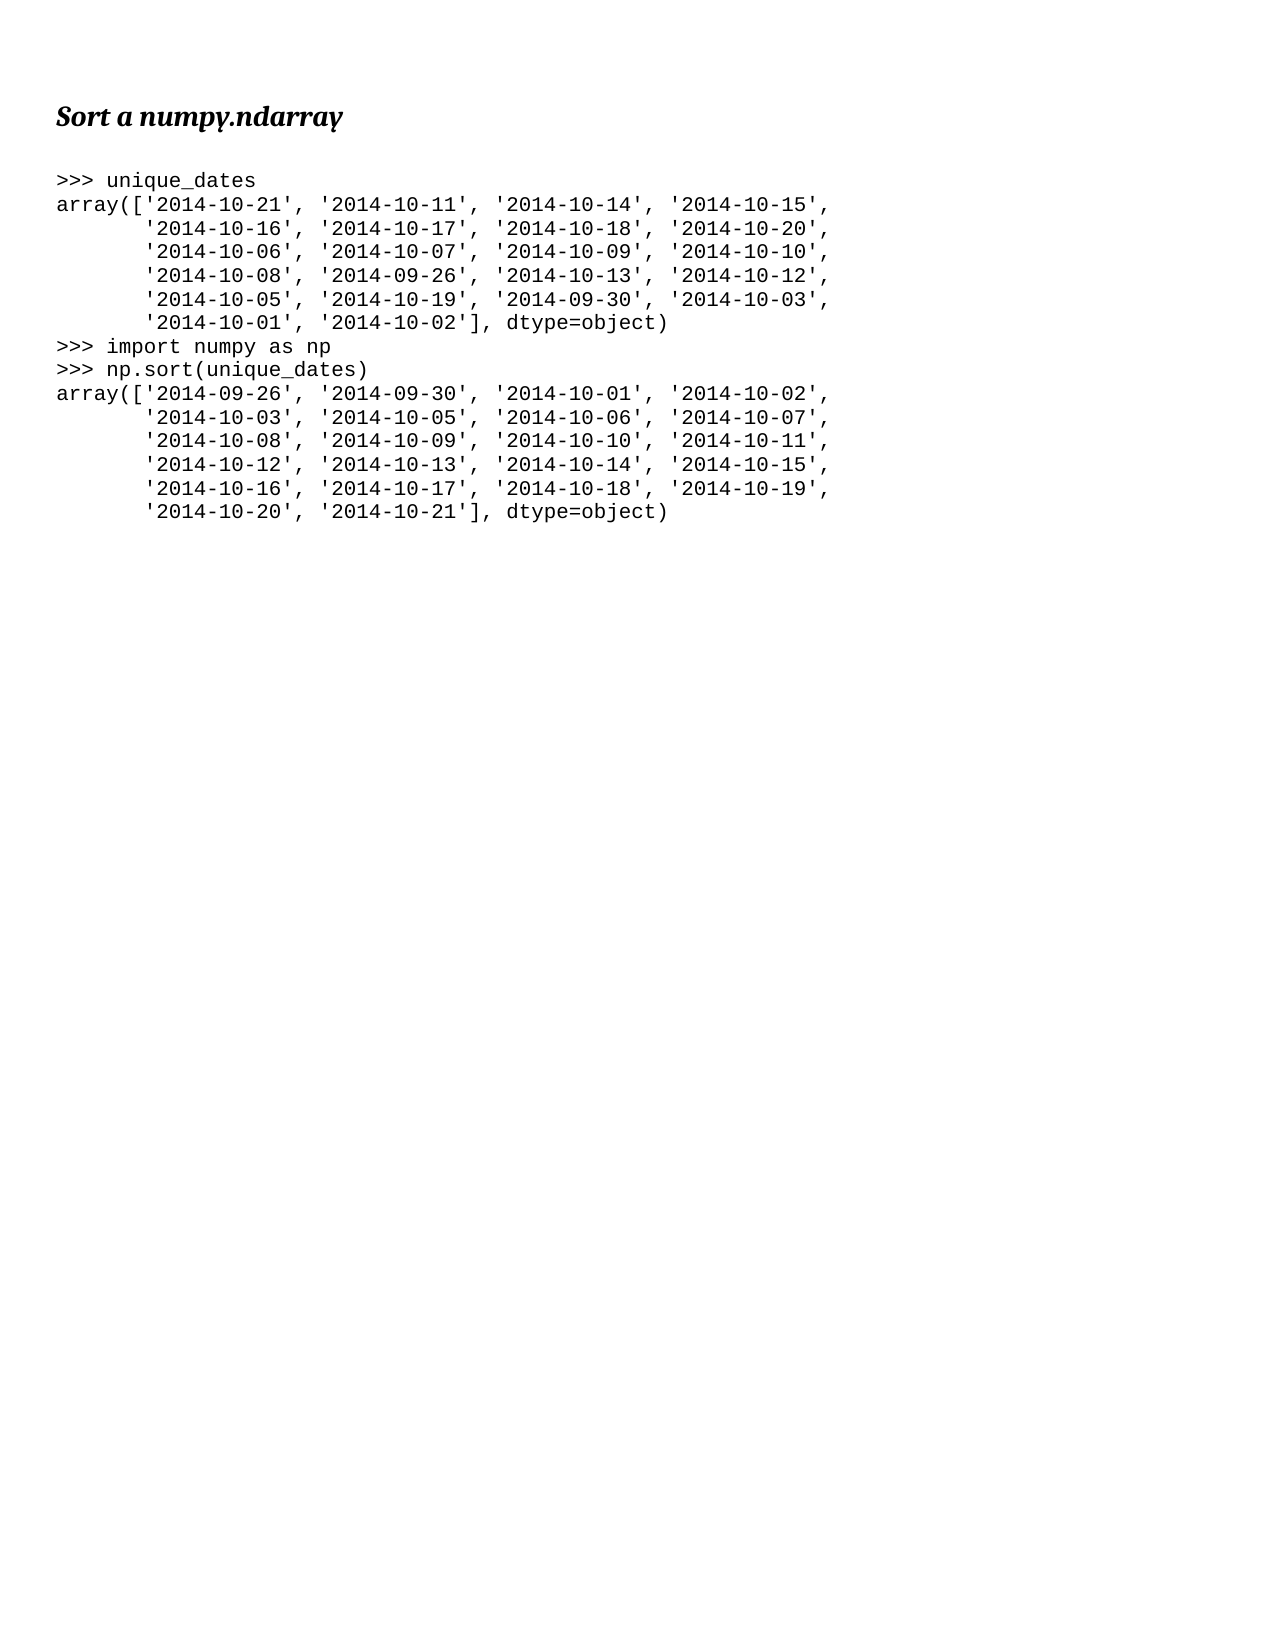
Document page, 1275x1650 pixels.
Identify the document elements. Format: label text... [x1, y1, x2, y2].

text '2014-10-20', '2014-10-21'], dtype=object) [56, 501, 1200, 525]
text '2014-10-01', '2014-10-02'], dtype=object) [56, 312, 1200, 336]
text '2014-10-05', '2014-10-19', '2014-09-30', '2014-10-03', [56, 288, 1200, 312]
text '2014-10-16', '2014-10-17', '2014-10-18', '2014-10-20', [56, 218, 1200, 241]
text '2014-10-12', '2014-10-13', '2014-10-14', '2014-10-15', [56, 454, 1200, 478]
text '2014-10-03', '2014-10-05', '2014-10-06', '2014-10-07', [56, 407, 1200, 430]
text '2014-10-06', '2014-10-07', '2014-10-09', '2014-10-10', [56, 241, 1200, 265]
text >>> np.sort(unique_dates) [56, 359, 1200, 383]
text >>> import numpy as np [56, 336, 1200, 359]
text '2014-10-16', '2014-10-17', '2014-10-18', '2014-10-19', [56, 478, 1200, 501]
text array(['2014-10-21', '2014-10-11', '2014-10-14', '2014-10-15', [56, 194, 1200, 218]
subtitle Sort a numpy.ndarray [56, 100, 1200, 133]
text array(['2014-09-26', '2014-09-30', '2014-10-01', '2014-10-02', [56, 383, 1200, 407]
text '2014-10-08', '2014-09-26', '2014-10-13', '2014-10-12', [56, 265, 1200, 288]
text >>> unique_dates [56, 170, 1200, 194]
text '2014-10-08', '2014-10-09', '2014-10-10', '2014-10-11', [56, 430, 1200, 454]
